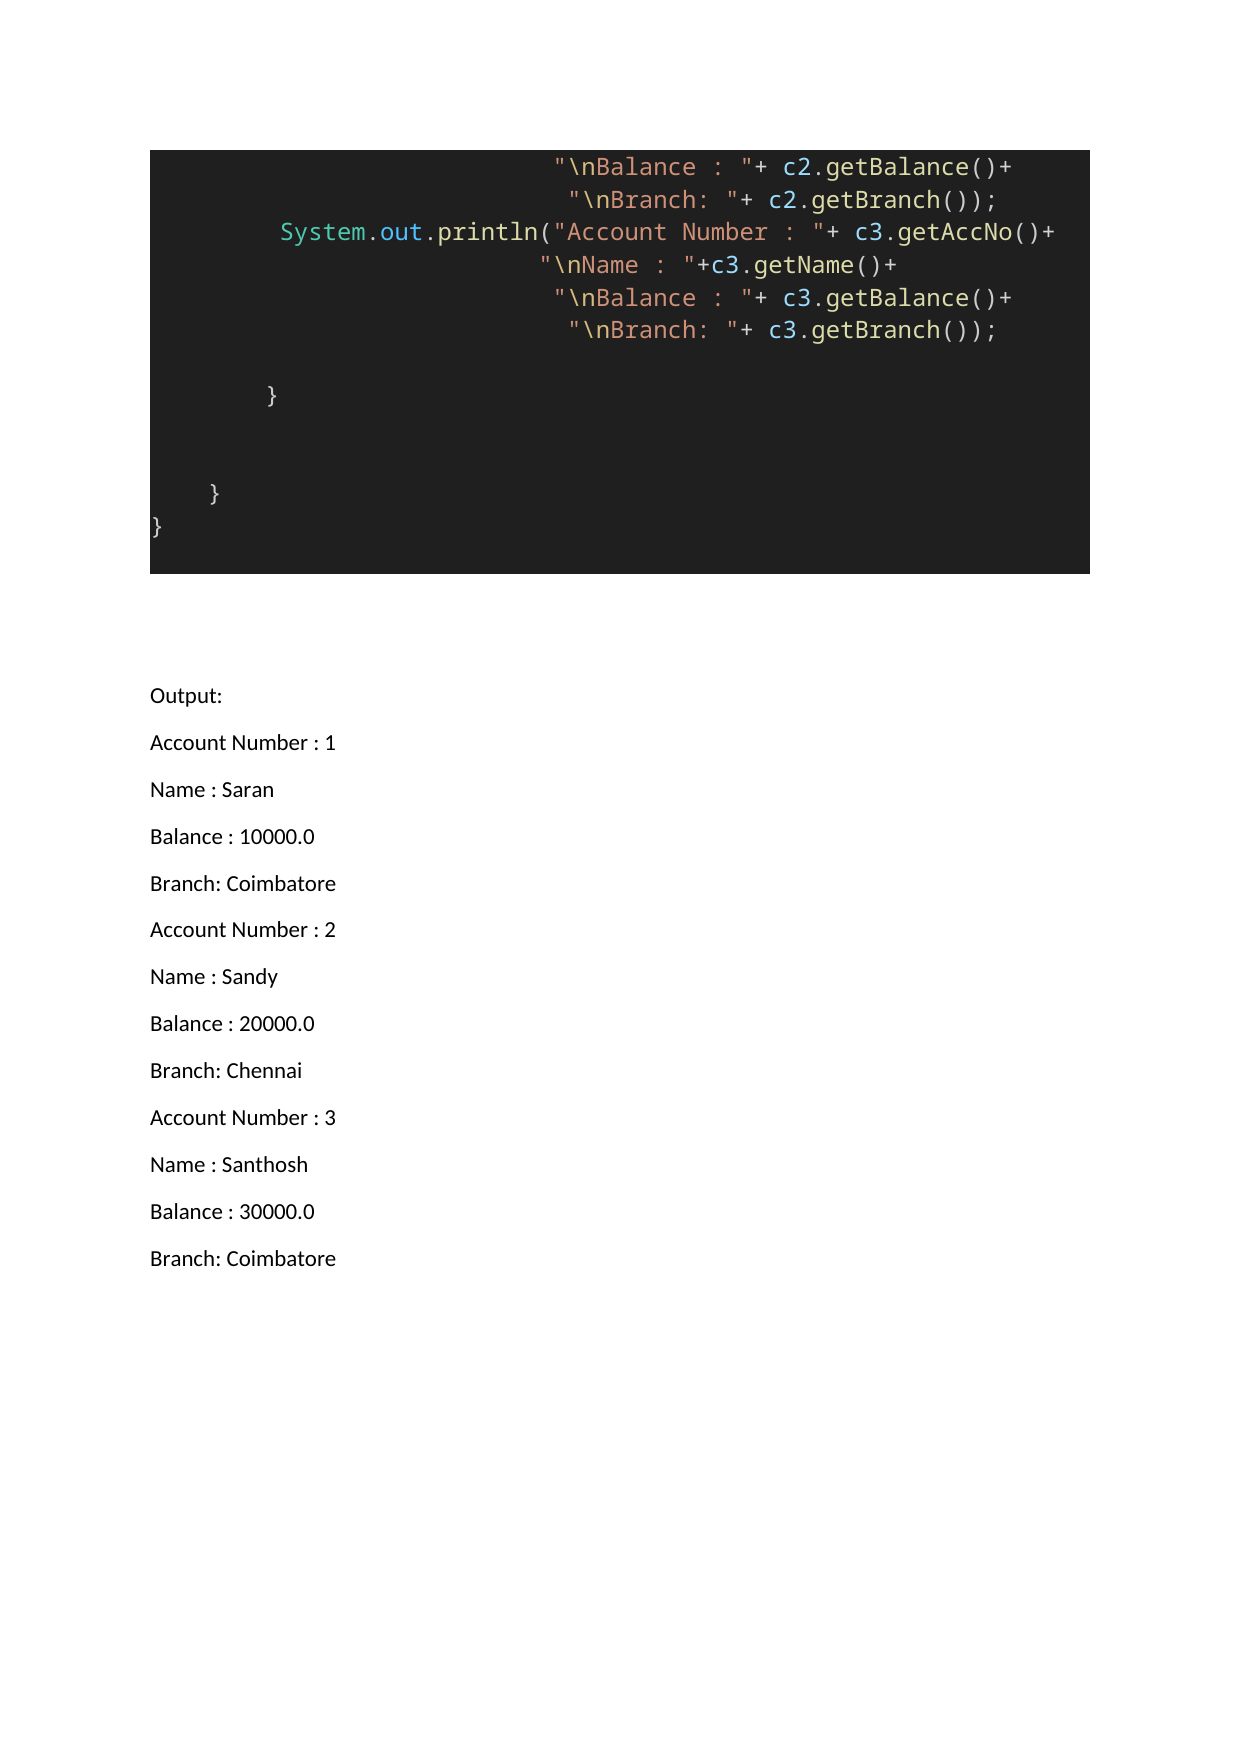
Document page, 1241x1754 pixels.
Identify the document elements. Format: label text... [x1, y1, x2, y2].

text "\nBranch: "+ c3.getBranch()); [150, 313, 1090, 346]
text "\nBranch: "+ c2.getBranch()); [150, 183, 1090, 215]
text Branch: Coimbatore [150, 1244, 1090, 1272]
text "\nName : "+c3.getName()+ [150, 248, 1090, 280]
text Branch: Coimbatore [150, 869, 1090, 897]
text } [150, 509, 1090, 541]
text Account Number : 1 [150, 728, 1090, 756]
text Balance : 10000.0 [150, 822, 1090, 850]
text Name : Sandy [150, 962, 1090, 990]
text System.out.println("Account Number : "+ c3.getAccNo()+ [150, 215, 1090, 248]
text } [150, 378, 1090, 411]
text Output: [150, 621, 1090, 709]
text } [150, 476, 1090, 509]
text Account Number : 3 [150, 1103, 1090, 1131]
text Balance : 30000.0 [150, 1197, 1090, 1225]
text "\nBalance : "+ c3.getBalance()+ [150, 280, 1090, 313]
text "\nBalance : "+ c2.getBalance()+ [150, 150, 1090, 183]
text Account Number : 2 [150, 916, 1090, 943]
text Name : Saran [150, 775, 1090, 803]
text Name : Santhosh [150, 1150, 1090, 1178]
text Balance : 20000.0 [150, 1009, 1090, 1037]
text Branch: Chennai [150, 1056, 1090, 1084]
